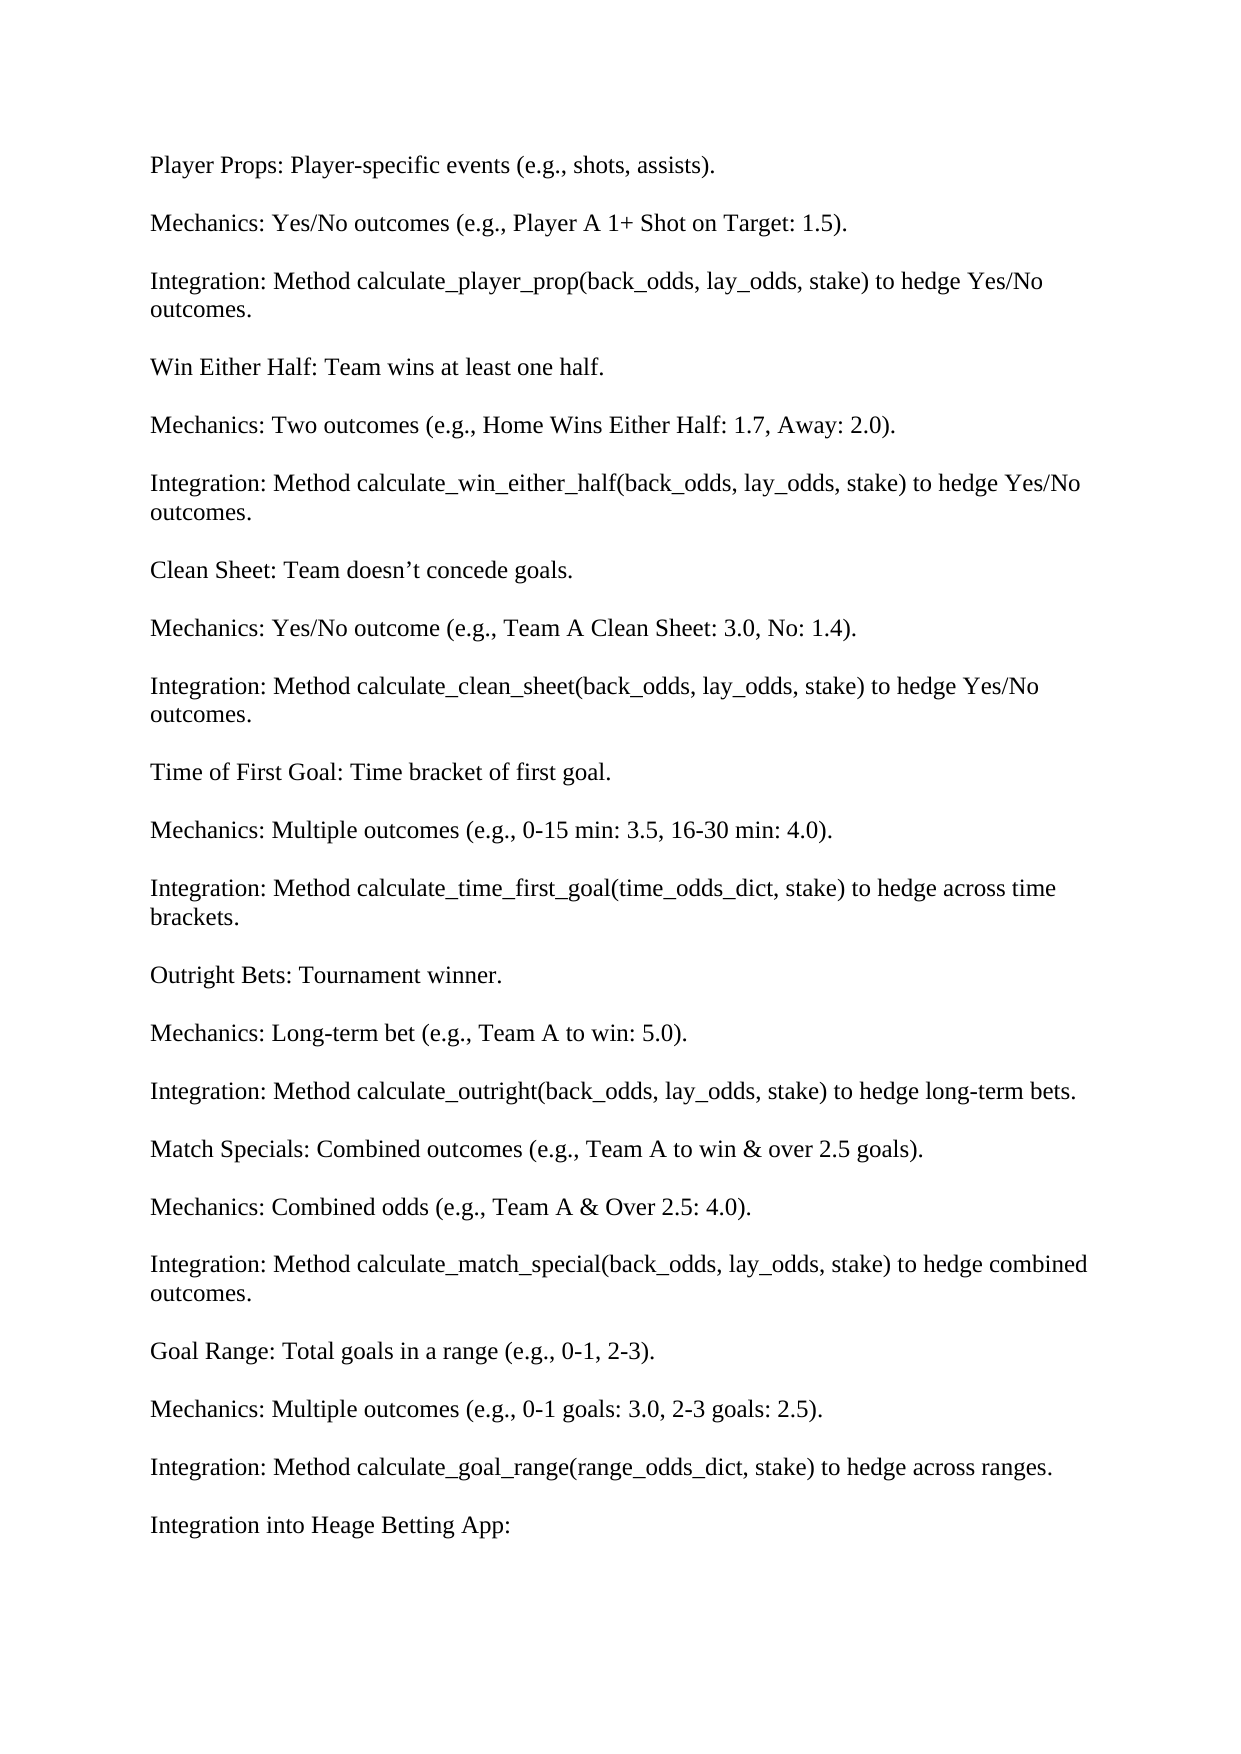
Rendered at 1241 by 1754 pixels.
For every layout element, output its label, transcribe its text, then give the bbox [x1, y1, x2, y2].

text Time of First Goal: Time bracket of first goal. [150, 757, 1090, 786]
text Integration into Heage Betting App: [150, 1510, 1090, 1539]
text Outright Bets: Tournament winner. [150, 960, 1090, 989]
text Integration: Method calculate_win_either_half(back_odds, lay_odds, stake) to hedge Yes/No outcomes. [150, 468, 1090, 526]
text Mechanics: Multiple outcomes (e.g., 0-15 min: 3.5, 16-30 min: 4.0). [150, 815, 1090, 844]
text Integration: Method calculate_player_prop(back_odds, lay_odds, stake) to hedge Yes/No outcomes. [150, 266, 1090, 323]
text Goal Range: Total goals in a range (e.g., 0-1, 2-3). [150, 1336, 1090, 1365]
text Integration: Method calculate_time_first_goal(time_odds_dict, stake) to hedge across time brackets. [150, 873, 1090, 931]
text Mechanics: Long-term bet (e.g., Team A to win: 5.0). [150, 1018, 1090, 1047]
text Mechanics: Two outcomes (e.g., Home Wins Either Half: 1.7, Away: 2.0). [150, 410, 1090, 439]
text Integration: Method calculate_clean_sheet(back_odds, lay_odds, stake) to hedge Yes/No outcomes. [150, 671, 1090, 728]
text Win Either Half: Team wins at least one half. [150, 352, 1090, 381]
text Clean Sheet: Team doesn’t concede goals. [150, 555, 1090, 584]
text Integration: Method calculate_outright(back_odds, lay_odds, stake) to hedge long-term bets. [150, 1076, 1090, 1104]
text Mechanics: Yes/No outcomes (e.g., Player A 1+ Shot on Target: 1.5). [150, 208, 1090, 237]
text Mechanics: Combined odds (e.g., Team A & Over 2.5: 4.0). [150, 1192, 1090, 1220]
text Match Specials: Combined outcomes (e.g., Team A to win & over 2.5 goals). [150, 1134, 1090, 1162]
text Mechanics: Multiple outcomes (e.g., 0-1 goals: 3.0, 2-3 goals: 2.5). [150, 1394, 1090, 1423]
text Integration: Method calculate_match_special(back_odds, lay_odds, stake) to hedge combined outcomes. [150, 1249, 1090, 1307]
text Integration: Method calculate_goal_range(range_odds_dict, stake) to hedge across ranges. [150, 1452, 1090, 1481]
text Mechanics: Yes/No outcome (e.g., Team A Clean Sheet: 3.0, No: 1.4). [150, 613, 1090, 642]
text Player Props: Player-specific events (e.g., shots, assists). [150, 150, 1090, 179]
